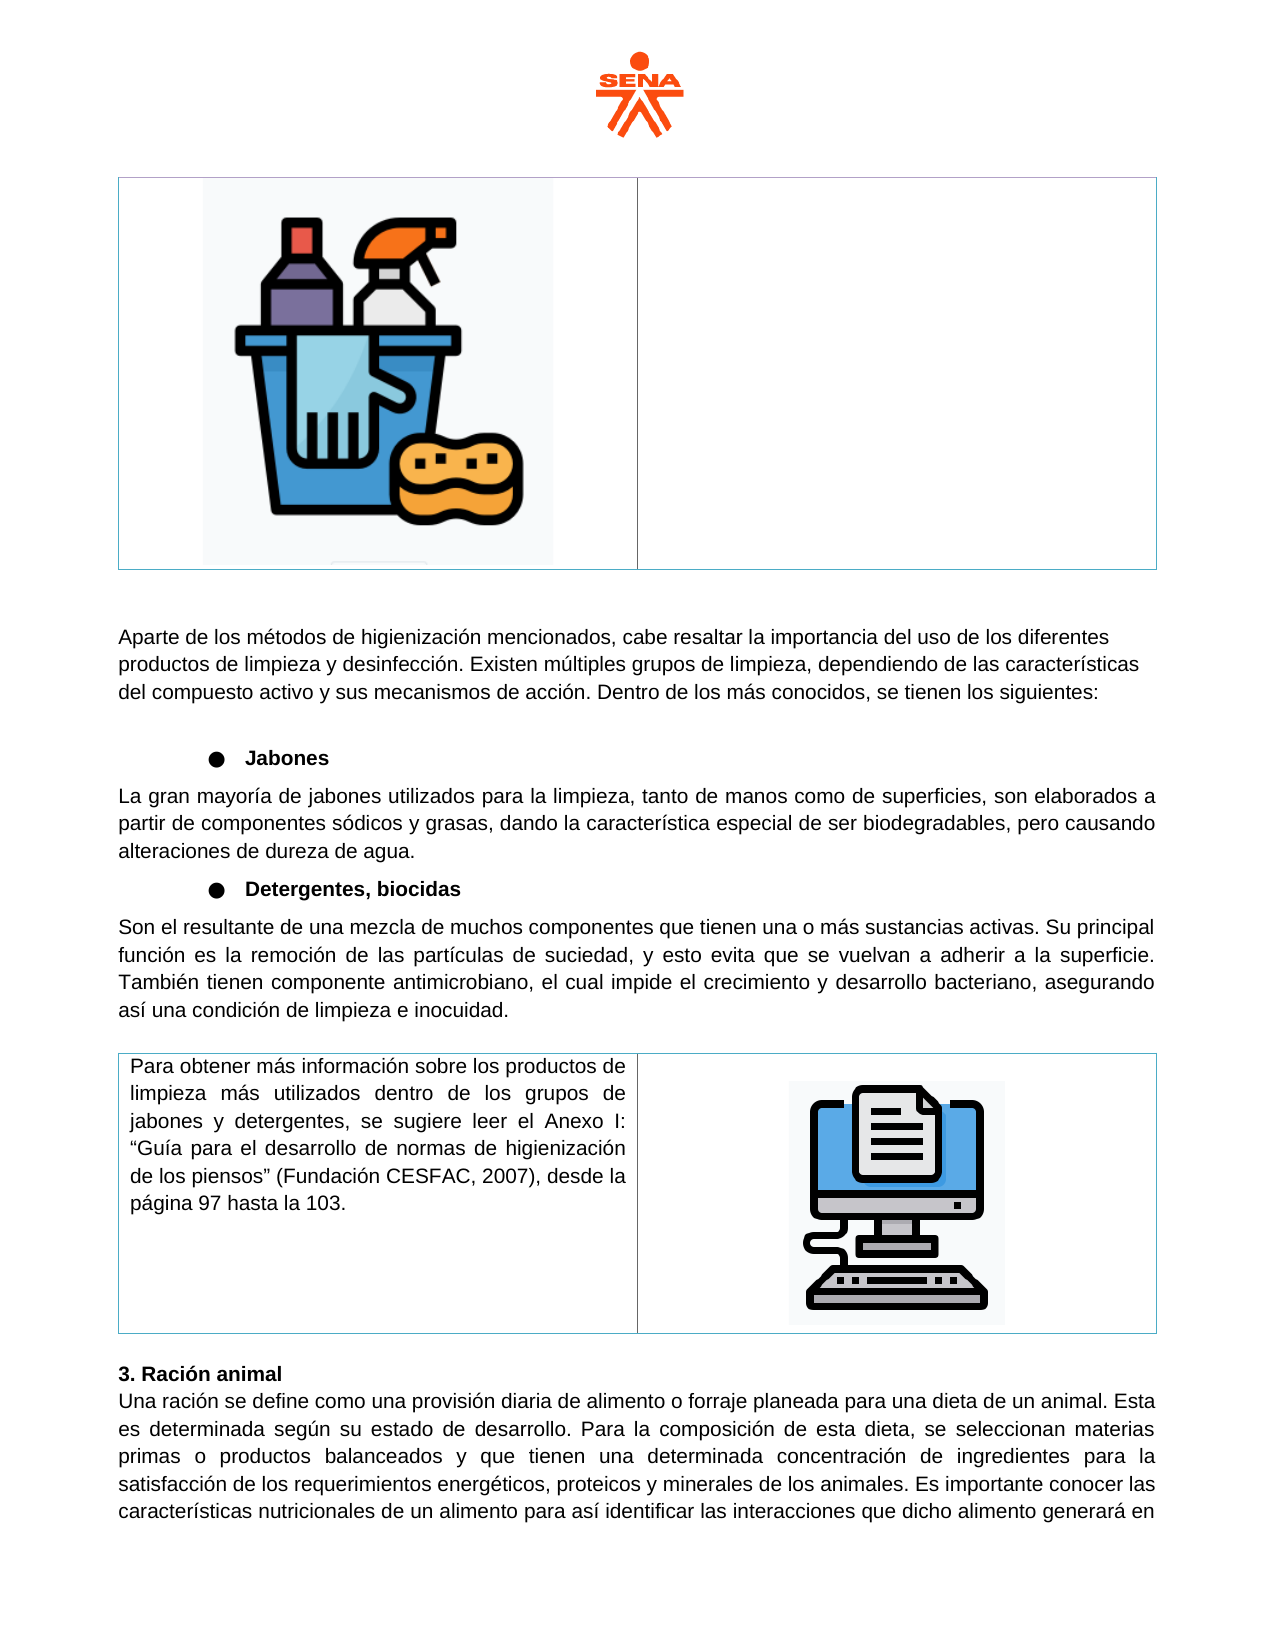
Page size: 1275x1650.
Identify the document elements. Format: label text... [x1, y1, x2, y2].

table_header [638, 1054, 1156, 1333]
table_header Para obtener más información sobre los productos de limpieza más utilizados dentro de los grupos de jabones y detergentes, se sugiere leer el Anexo I: “Guía para el desarrollo de normas de higienización de los piensos” (Fundación CESFAC, 2007), desde la página 97 hasta la 103. [119, 1054, 637, 1333]
list Detergentes, biocidas [207, 866, 1157, 909]
table_cell [119, 178, 637, 568]
text 3. Ración animal [118, 1362, 1157, 1386]
text Son el resultante de una mezcla de muchos componentes que tienen una o más sustancias activas. Su principal función es la remoción de las partículas de suciedad, y esto evita que se vuelvan a adherir a la superficie. También tienen componente antimicrobiano, el cual impide el crecimiento y desarrollo bacteriano, asegurando así una condición de limpieza e inocuidad. [118, 915, 1157, 1022]
list Jabones [207, 734, 1157, 777]
picture [585, 48, 690, 142]
table_cell [638, 178, 1156, 568]
text La gran mayoría de jabones utilizados para la limpieza, tanto de manos como de superficies, son elaborados a partir de componentes sódicos y grasas, dando la característica especial de ser biodegradables, pero causando alteraciones de dureza de agua. [118, 783, 1157, 862]
text Aparte de los métodos de higienización mencionados, cabe resaltar la importancia del uso de los diferentes productos de limpieza y desinfección. Existen múltiples grupos de limpieza, dependiendo de las características del compuesto activo y sus mecanismos de acción. Dentro de los más conocidos, se tienen los siguientes: [118, 624, 1157, 703]
picture [788, 1081, 1005, 1325]
picture [202, 178, 554, 565]
